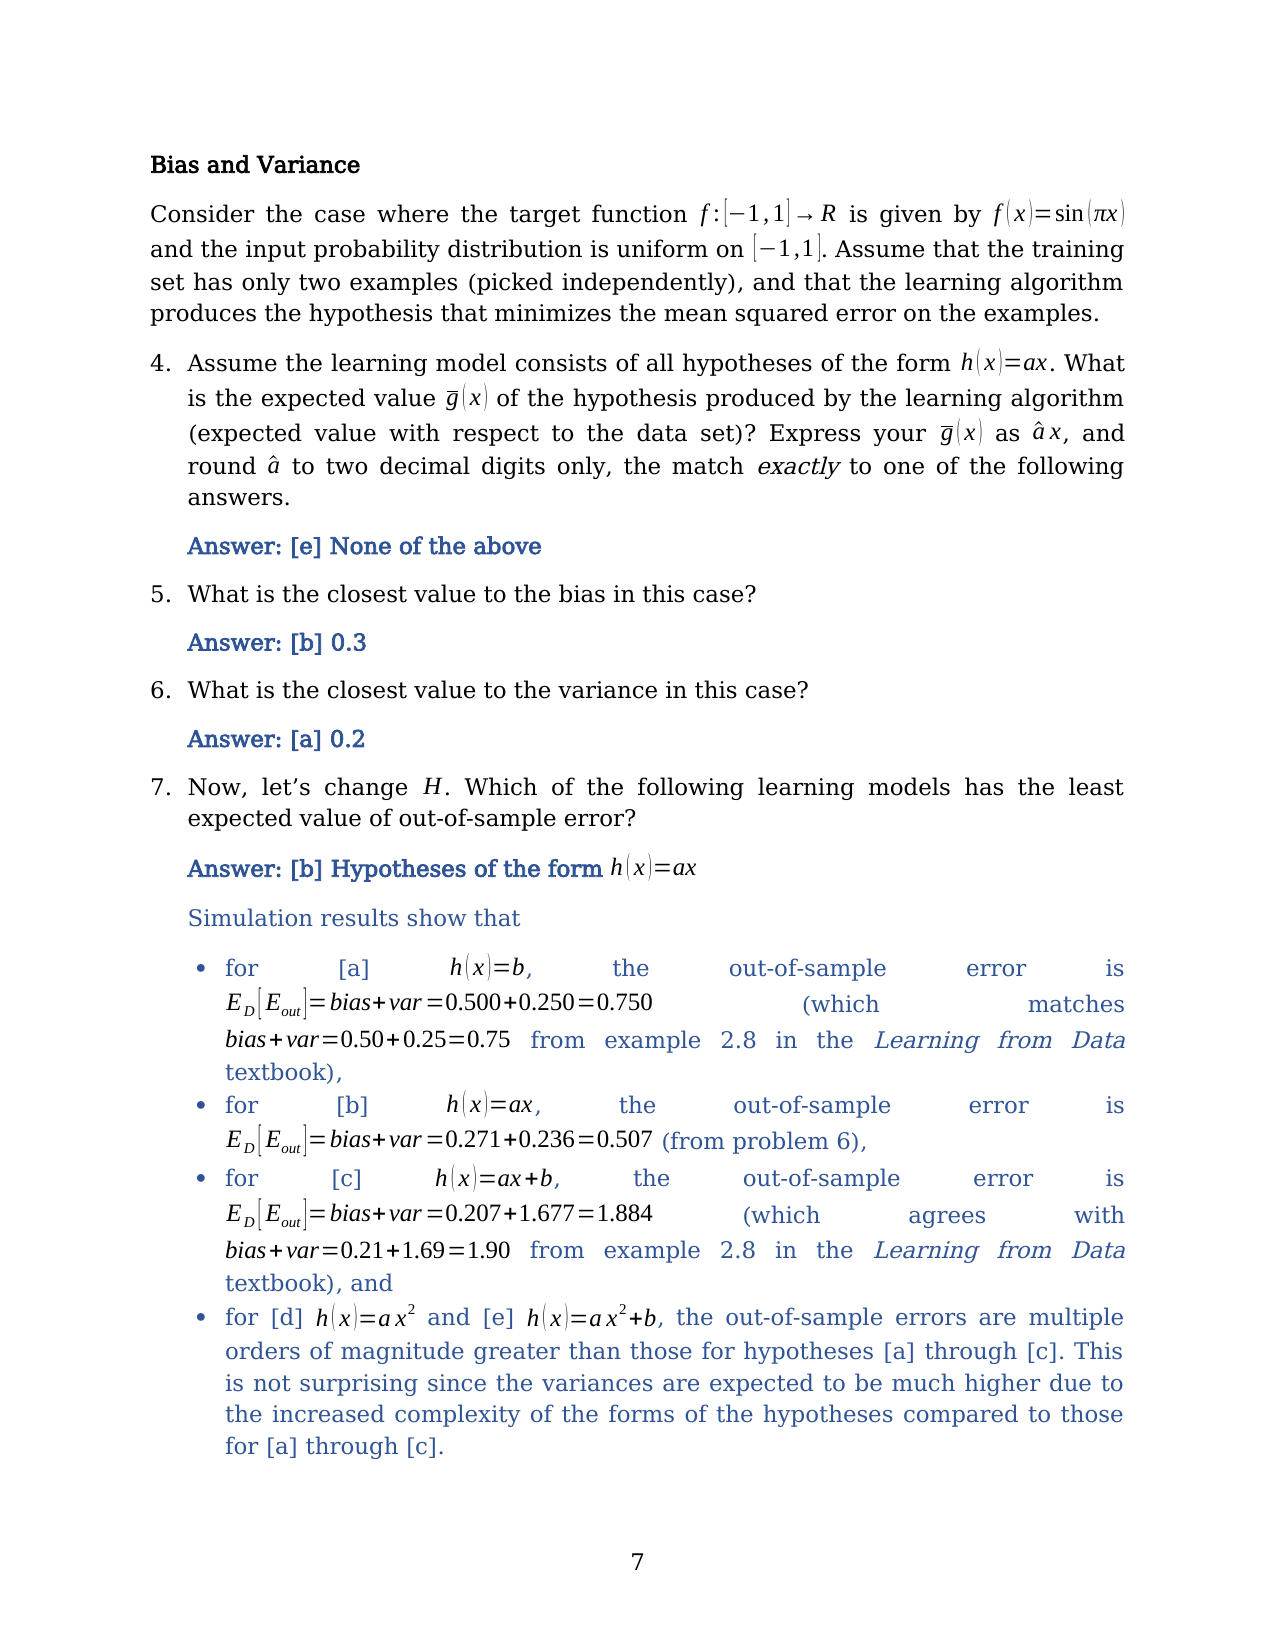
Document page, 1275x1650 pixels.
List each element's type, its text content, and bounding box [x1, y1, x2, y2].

list for [b] , the out-of-sample error is (from problem 6), [197, 1089, 1125, 1159]
text Answer: [b] Hypotheses of the form [187, 852, 1125, 883]
list What is the closest value to the variance in this case? [150, 676, 1125, 703]
list What is the closest value to the bias in this case? [150, 579, 1125, 607]
text Answer: [a] 0.2 [187, 724, 1125, 752]
list Now, let’s change . Which of the following learning models has the least expected value of out-of-sample error? [150, 772, 1125, 832]
list Assume the learning model consists of all hypotheses of the form . What is the expected value of the hypothesis produced by the learning algorithm (expected value with respect to the data set)? Express your as , and round to two decimal digits only, the match exactly to one of the following answers. [150, 347, 1125, 511]
text Answer: [e] None of the above [187, 531, 1125, 559]
text Answer: [b] 0.3 [187, 628, 1125, 655]
text Simulation results show that [187, 904, 1125, 931]
list for [a] , the out-of-sample error is (which matches from example 2.8 in the Learning from Data textbook), [197, 952, 1125, 1085]
list for [d] and [e] , the out-of-sample errors are multiple orders of magnitude greater than those for hypotheses [a] through [c]. This is not surprising since the variances are expected to be much higher due to the increased complexity of the forms of the hypotheses compared to those for [a] through [c]. [197, 1300, 1125, 1459]
text Consider the case where the target function is given by and the input probability distribution is uniform on . Assume that the training set has only two examples (picked independently), and that the learning algorithm produces the hypothesis that minimizes the mean squared error on the examples. [150, 198, 1125, 327]
text Bias and Variance [150, 150, 1125, 177]
list for [c] , the out-of-sample error is (which agrees with from example 2.8 in the Learning from Data textbook), and [197, 1163, 1125, 1296]
